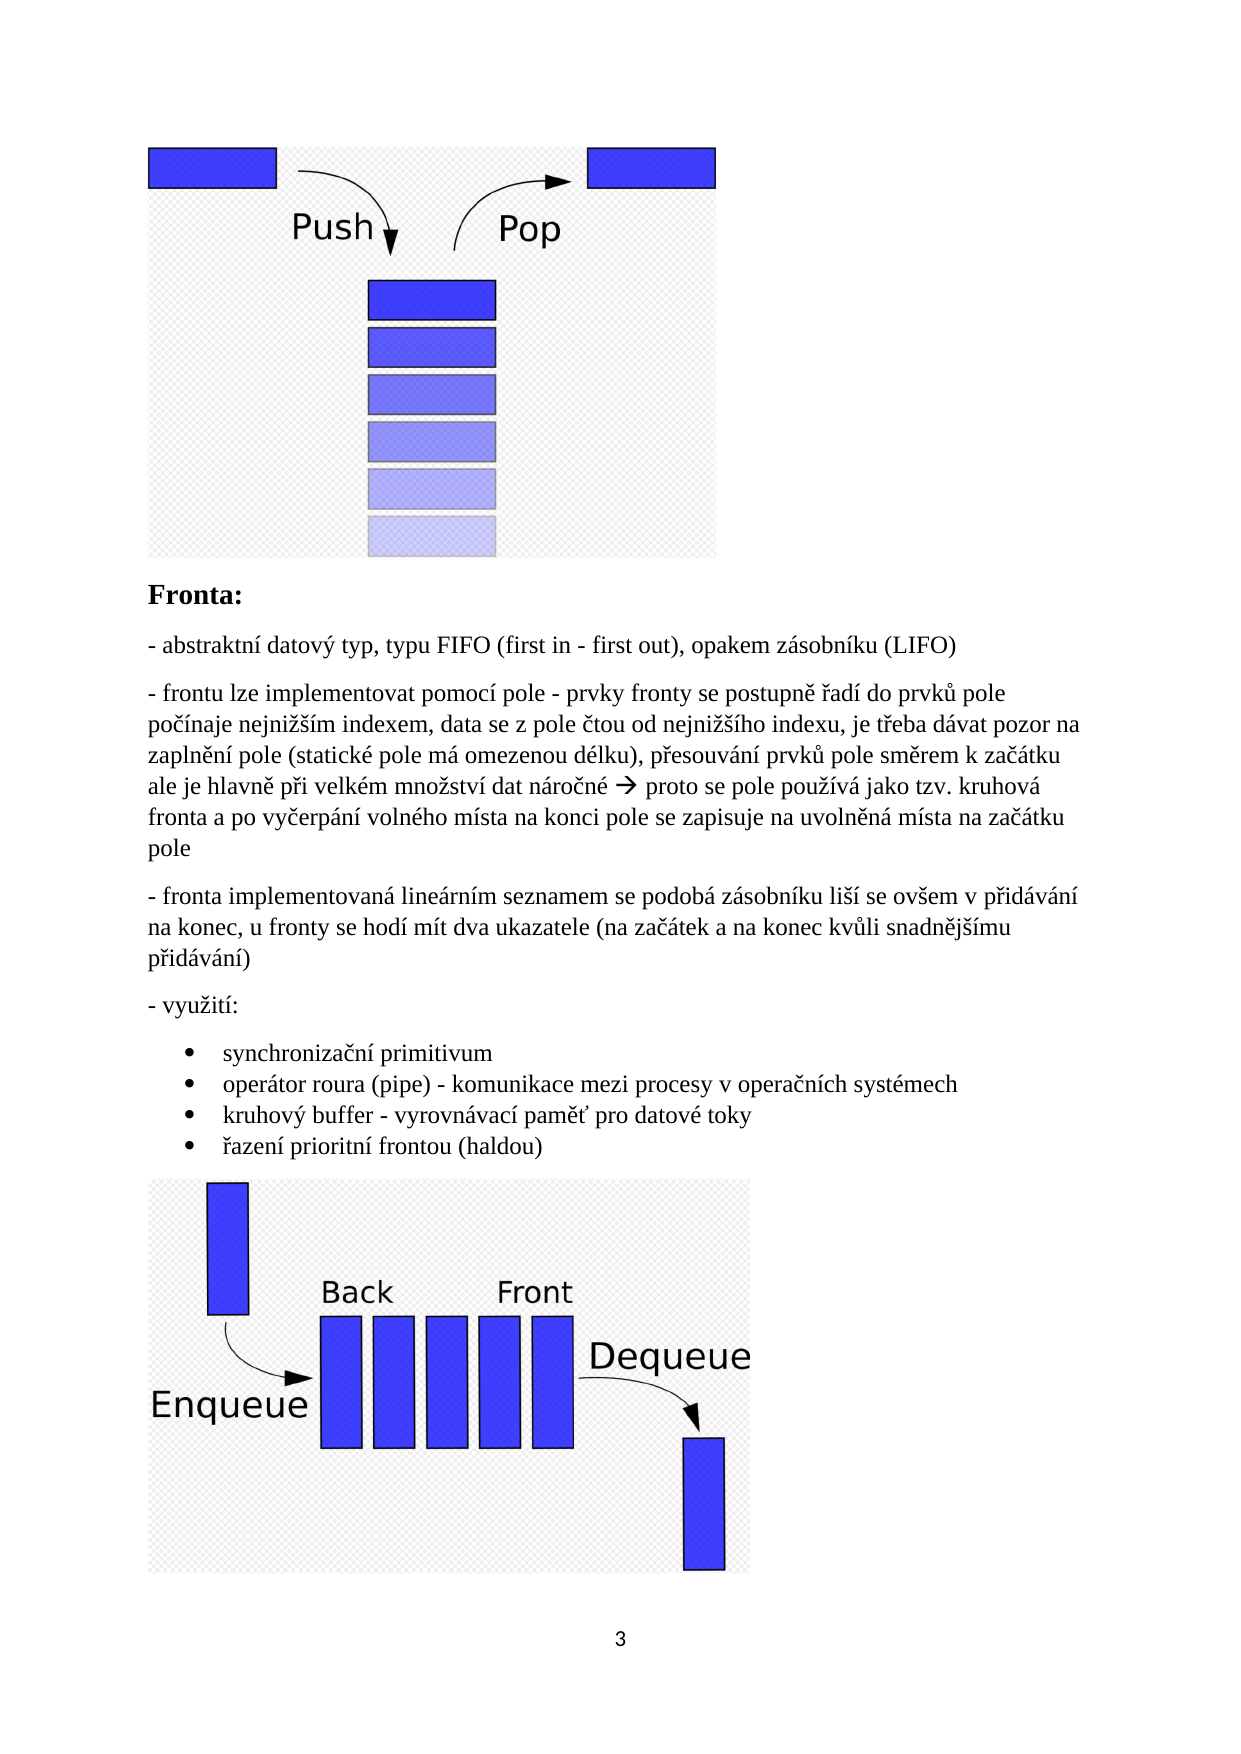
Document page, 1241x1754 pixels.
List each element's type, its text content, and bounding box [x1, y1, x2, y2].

text - využití: [148, 991, 1093, 1019]
list řazení prioritní frontou (haldou) [185, 1131, 1093, 1160]
text - abstraktní datový typ, typu FIFO (first in - first out), opakem zásobníku (LIFO) [148, 630, 1093, 659]
text - fronta implementovaná lineárním seznamem se podobá zásobníku liší se ovšem v přidávání na konec, u fronty se hodí mít dva ukazatele (na začátek a na konec kvůli snadnějšímu přidávání) [148, 881, 1093, 972]
text Fronta: [148, 577, 1093, 611]
list operátor roura (pipe) - komunikace mezi procesy v operačních systémech [185, 1069, 1093, 1098]
text - frontu lze implementovat pomocí pole - prvky fronty se postupně řadí do prvků pole počínaje nejnižším indexem, data se z pole čtou od nejnižšího indexu, je třeba dávat pozor na zaplnění pole (statické pole má omezenou délku), přesouvání prvků pole směrem k začátku ale je hlavně při velkém množství dat náročné proto se pole používá jako tzv. kruhová fronta a po vyčerpání volného místa na konci pole se zapisuje na uvolněná místa na začátku pole [148, 678, 1093, 862]
list kruhový buffer - vyrovnávací paměť pro datové toky [185, 1100, 1093, 1129]
list synchronizační primitivum [185, 1038, 1093, 1067]
picture [147, 1179, 750, 1573]
picture [147, 147, 717, 559]
